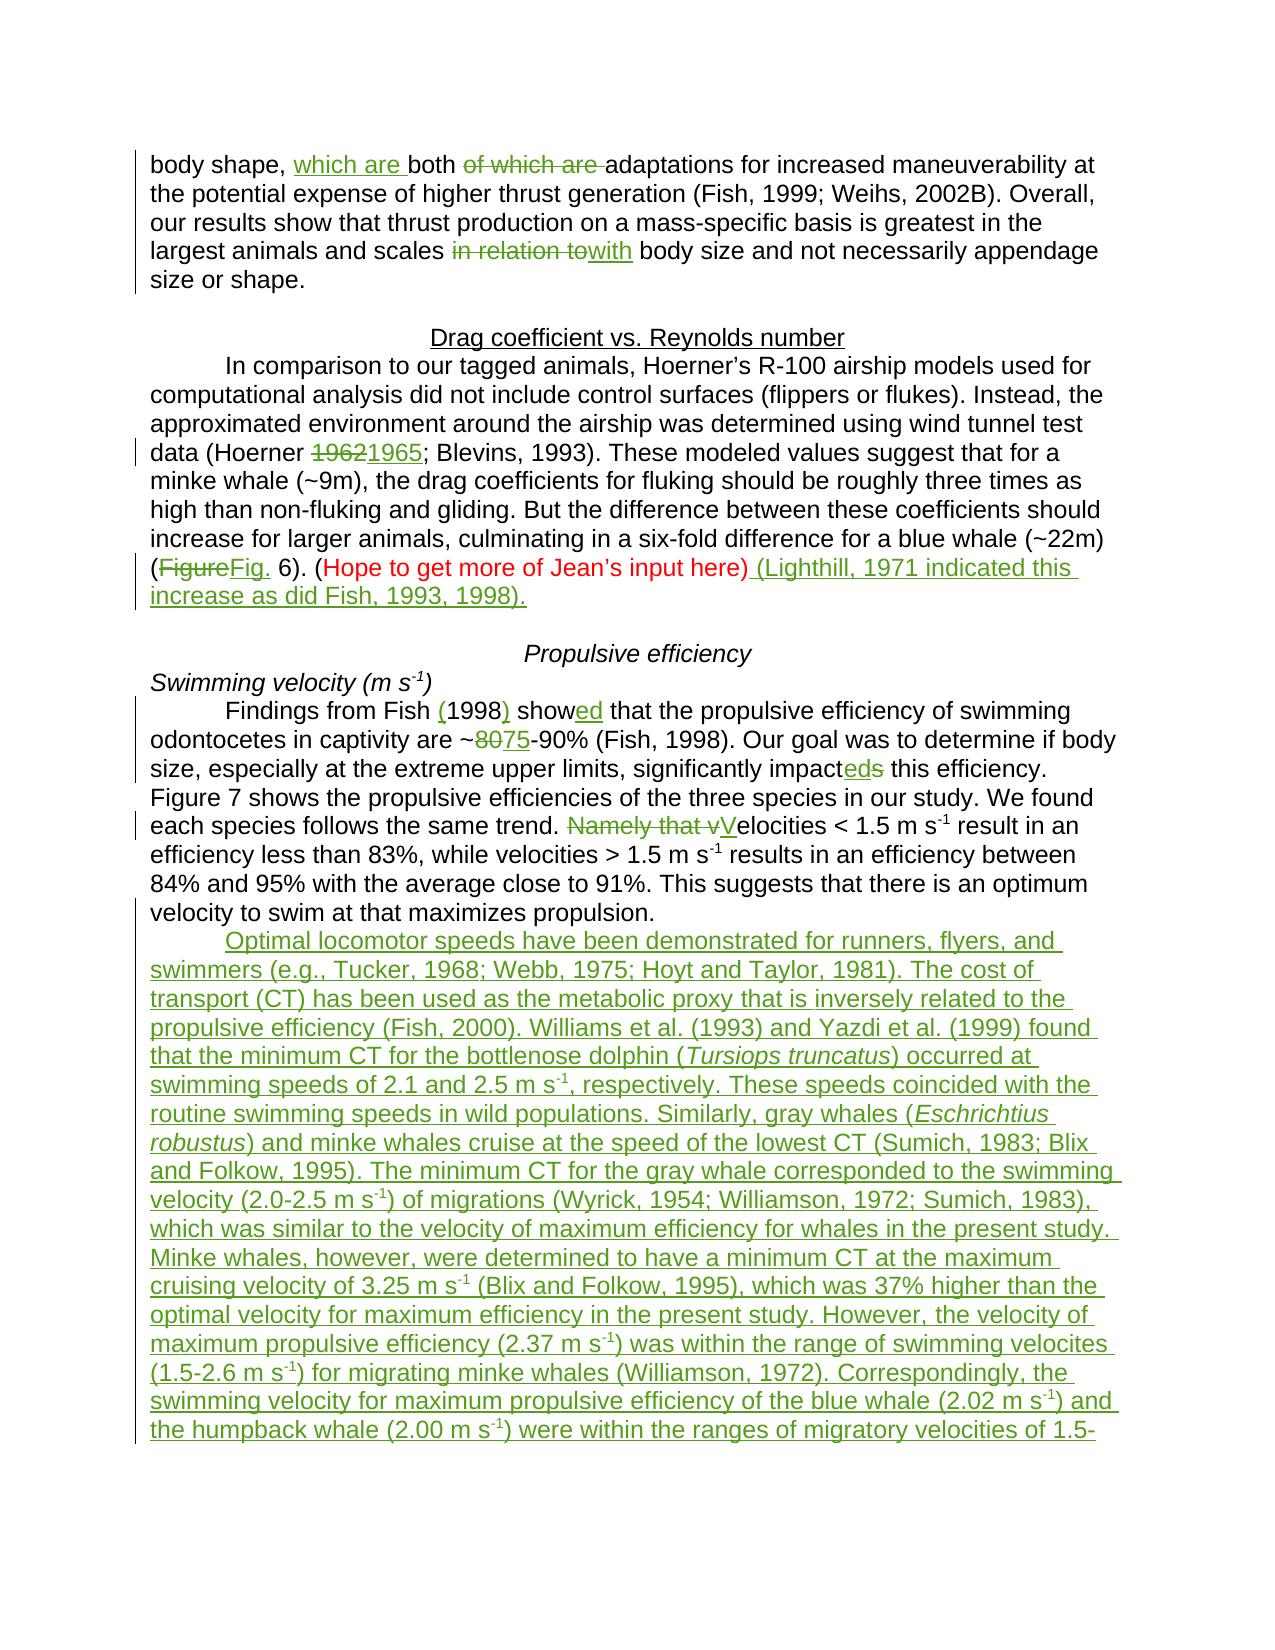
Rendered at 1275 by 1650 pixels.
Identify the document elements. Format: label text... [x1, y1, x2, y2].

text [150, 150, 1125, 294]
text Swimming velocity (m s-1) [150, 667, 1125, 696]
text Findings from Fish 1998 show that the propulsive efficiency of swimming odontocetes in captivity are ~-90% (Fish, 1998). Our goal was to determine if body size, especially at the extreme upper limits, significantly impact this efficiency. Figure 7 shows the propulsive efficiencies of the three species in our study. We found each species follows the same trend. elocities < 1.5 m s-1 result in an efficiency less than 83%, while velocities > 1.5 m s-1 results in an efficiency between 84% and 95% with the average close to 91%. This suggests that there is an optimum velocity to swim at that maximizes propulsion. [150, 696, 1125, 926]
text In comparison to our tagged animals, Hoerner’s R-100 airship models used for computational analysis did not include control surfaces (flippers or flukes). Instead, the approximated environment around the airship was determined using wind tunnel test data (Hoerner ; Blevins, 1993). These modeled values suggest that for a minke whale (~9m), the drag coefficients for fluking should be roughly three times as high than non-fluking and gliding. But the difference between these coefficients should increase for larger animals, culminating in a six-fold difference for a blue whale (~22m) ( 6). (Hope to get more of Jean’s input here) [150, 351, 1125, 610]
text Drag coefficient vs. Reynolds number [150, 322, 1125, 351]
text Propulsive efficiency [150, 639, 1125, 667]
